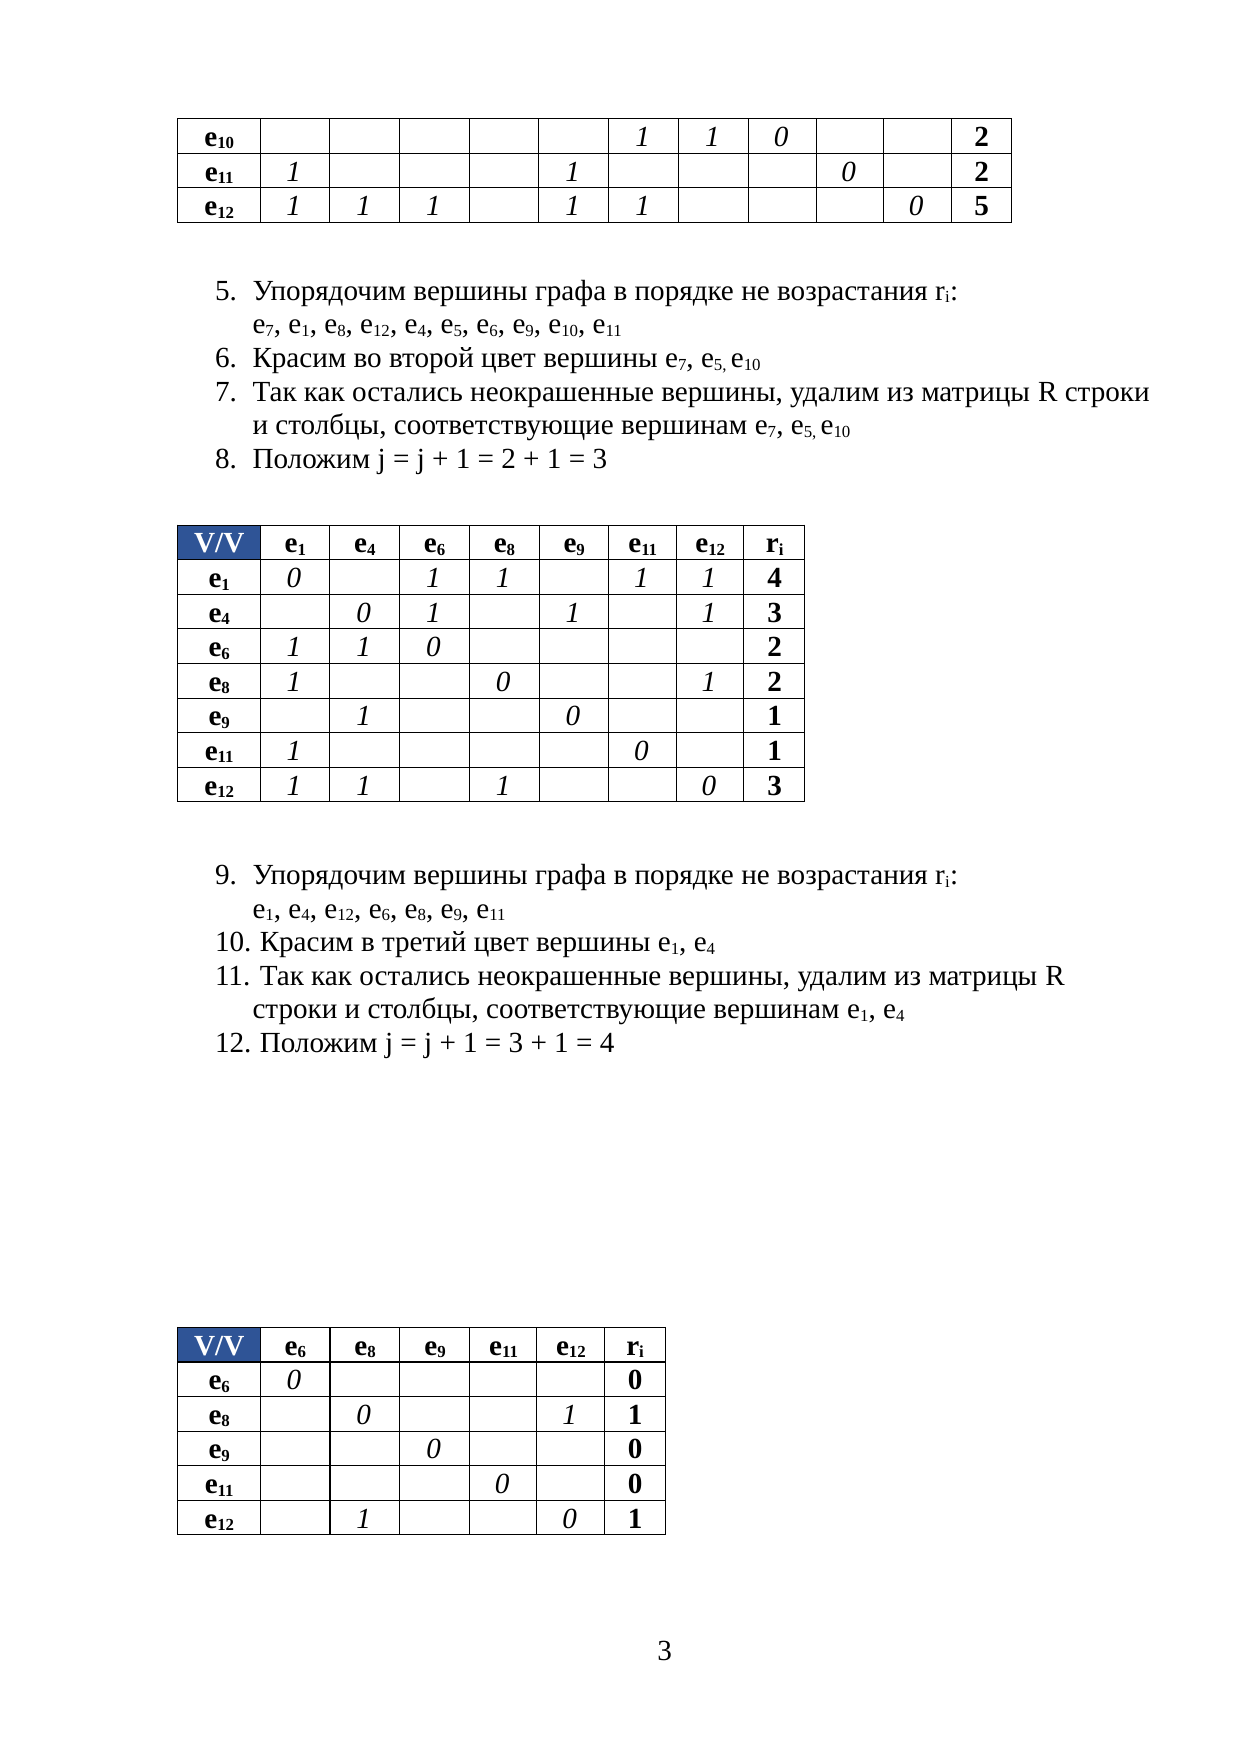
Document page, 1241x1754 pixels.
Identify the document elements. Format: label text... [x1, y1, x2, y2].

table_cell 0 [470, 1466, 536, 1500]
table_cell 1 [677, 560, 743, 594]
table_cell 0 [677, 768, 743, 801]
table_cell [540, 733, 608, 767]
table_cell [470, 629, 539, 663]
table_cell e12 [178, 1501, 260, 1534]
table_cell [537, 1363, 604, 1396]
table_cell [677, 733, 743, 767]
table_cell 0 [749, 119, 816, 153]
table_cell 4 [744, 560, 804, 594]
table_cell 0 [470, 664, 539, 697]
table_cell [330, 560, 399, 594]
table_cell 0 [261, 560, 329, 594]
table_header e11 [609, 526, 676, 559]
table_cell 0 [400, 1432, 469, 1465]
table_cell [677, 629, 743, 663]
table_cell [400, 154, 469, 187]
table_cell [540, 560, 608, 594]
table_cell [330, 664, 399, 697]
table_cell [400, 1501, 469, 1534]
list Положим j = j + 1 = 3 + 1 = 4 [215, 1025, 1152, 1058]
table_cell 0 [605, 1432, 665, 1465]
table_cell [330, 154, 399, 187]
list Красим в третий цвет вершины e1, e4 [215, 924, 1152, 958]
table_cell [400, 664, 469, 697]
table_cell [330, 733, 399, 767]
table_header ri [605, 1328, 665, 1361]
table_cell e8 [178, 664, 260, 697]
table_cell e9 [178, 699, 260, 732]
table_header e6 [261, 1328, 329, 1361]
table_cell [470, 733, 539, 767]
table_cell 1 [331, 1501, 399, 1534]
table_cell 1 [261, 154, 329, 187]
table_cell [400, 1466, 469, 1500]
table_cell [749, 188, 816, 222]
table_cell 1 [330, 699, 399, 732]
table_header e8 [331, 1328, 399, 1361]
table_cell 1 [261, 188, 329, 222]
table_cell [470, 119, 538, 153]
table_cell 1 [400, 188, 469, 222]
table_cell 3 [744, 595, 804, 628]
table_cell 2 [744, 629, 804, 663]
table_header V/V [178, 1328, 260, 1361]
table_cell 0 [537, 1501, 604, 1534]
table_cell [609, 629, 676, 663]
table_cell 1 [470, 560, 539, 594]
table_cell [400, 119, 469, 153]
table_cell [884, 154, 951, 187]
table_cell 1 [261, 629, 329, 663]
table_cell [400, 699, 469, 732]
list Так как остались неокрашенные вершины, удалим из матрицы R строки и столбцы, соответствующие вершинам e7, e5, e10 [215, 374, 1152, 441]
table_cell [609, 664, 676, 697]
list Так как остались неокрашенные вершины, удалим из матрицы R строки и столбцы, соответствующие вершинам e1, e4 [215, 958, 1152, 1025]
table_cell e12 [178, 768, 260, 801]
table_cell [537, 1432, 604, 1465]
table_cell [261, 699, 329, 732]
table_cell 1 [609, 560, 676, 594]
table_cell 5 [952, 188, 1011, 222]
table_cell [884, 119, 951, 153]
table_cell 1 [609, 188, 678, 222]
table_cell [261, 119, 329, 153]
table_cell [400, 1397, 469, 1431]
table_cell e9 [178, 1432, 260, 1465]
table_cell [609, 595, 676, 628]
table_cell [400, 733, 469, 767]
table_cell 0 [540, 699, 608, 732]
table_cell 3 [744, 768, 804, 801]
table_cell [609, 768, 676, 801]
table_cell 0 [400, 629, 469, 663]
table_cell 1 [539, 188, 608, 222]
table_cell 1 [744, 733, 804, 767]
table_cell [679, 154, 748, 187]
list e1, e4, e12, e6, e8, e9, e11 [252, 891, 1152, 924]
table_cell e11 [178, 1466, 260, 1500]
table_cell 0 [605, 1363, 665, 1396]
table_header V/V [178, 526, 260, 559]
table_header e9 [540, 526, 608, 559]
table_cell 1 [537, 1397, 604, 1431]
table_cell [540, 768, 608, 801]
table_cell [470, 1501, 536, 1534]
table_cell [261, 1466, 329, 1500]
table_cell 1 [330, 629, 399, 663]
table_cell [677, 699, 743, 732]
table_cell e1 [178, 560, 260, 594]
table_cell 1 [540, 595, 608, 628]
table_header e8 [470, 526, 539, 559]
table_cell 1 [679, 119, 748, 153]
table_cell [609, 699, 676, 732]
table_cell 1 [744, 699, 804, 732]
table_cell e11 [178, 733, 260, 767]
list Упорядочим вершины графа в порядке не возрастания ri: [215, 857, 1152, 891]
table_cell [470, 1432, 536, 1465]
table_cell [470, 1363, 536, 1396]
table_cell [470, 188, 538, 222]
table_cell [537, 1466, 604, 1500]
table_cell 0 [261, 1363, 329, 1396]
table_cell 1 [261, 664, 329, 697]
table_cell 1 [605, 1501, 665, 1534]
table_cell e6 [178, 629, 260, 663]
table_cell 1 [400, 595, 469, 628]
table_cell [817, 188, 883, 222]
table_cell [609, 154, 678, 187]
table_cell 1 [539, 154, 608, 187]
table_cell [540, 629, 608, 663]
table_header e12 [677, 526, 743, 559]
table_cell [400, 768, 469, 801]
table_header e1 [261, 526, 329, 559]
table_cell [749, 154, 816, 187]
table_cell e10 [178, 119, 260, 153]
table_cell 1 [261, 768, 329, 801]
table_cell 0 [330, 595, 399, 628]
table_cell 1 [609, 119, 678, 153]
table_cell e12 [178, 188, 260, 222]
table_cell [261, 595, 329, 628]
table_cell 1 [470, 768, 539, 801]
table_header e9 [400, 1328, 469, 1361]
table_cell [470, 1397, 536, 1431]
table_cell [540, 664, 608, 697]
list Упорядочим вершины графа в порядке не возрастания ri: [215, 273, 1152, 307]
table_header e6 [400, 526, 469, 559]
table_cell e11 [178, 154, 260, 187]
table_cell e6 [178, 1363, 260, 1396]
list Красим во второй цвет вершины e7, e5, e10 [215, 340, 1152, 374]
table_cell 1 [330, 768, 399, 801]
table_cell 0 [331, 1397, 399, 1431]
table_cell [330, 119, 399, 153]
table_cell 1 [677, 664, 743, 697]
table_cell 0 [817, 154, 883, 187]
table_header e11 [470, 1328, 536, 1361]
table_cell 1 [400, 560, 469, 594]
table_cell 1 [330, 188, 399, 222]
table_header ri [744, 526, 804, 559]
table_cell 0 [609, 733, 676, 767]
table_cell 2 [744, 664, 804, 697]
table_cell [331, 1363, 399, 1396]
table_cell [400, 1363, 469, 1396]
table_cell 0 [884, 188, 951, 222]
table_cell [817, 119, 883, 153]
list Положим j = j + 1 = 2 + 1 = 3 [215, 441, 1152, 474]
table_cell [261, 1397, 329, 1431]
table_cell [470, 154, 538, 187]
table_cell [539, 119, 608, 153]
table_cell [679, 188, 748, 222]
table_cell [470, 699, 539, 732]
table_cell [470, 595, 539, 628]
table_cell 2 [952, 154, 1011, 187]
table_cell [261, 1432, 329, 1465]
table_cell [331, 1466, 399, 1500]
table_cell 1 [261, 733, 329, 767]
table_cell e4 [178, 595, 260, 628]
table_cell 2 [952, 119, 1011, 153]
list e7, e1, e8, e12, e4, e5, e6, e9, e10, e11 [252, 307, 1152, 340]
table_header e4 [330, 526, 399, 559]
table_cell [331, 1432, 399, 1465]
table_cell e8 [178, 1397, 260, 1431]
table_cell [261, 1501, 329, 1534]
table_cell 1 [605, 1397, 665, 1431]
table_cell 1 [677, 595, 743, 628]
table_header e12 [537, 1328, 604, 1361]
table_cell 0 [605, 1466, 665, 1500]
